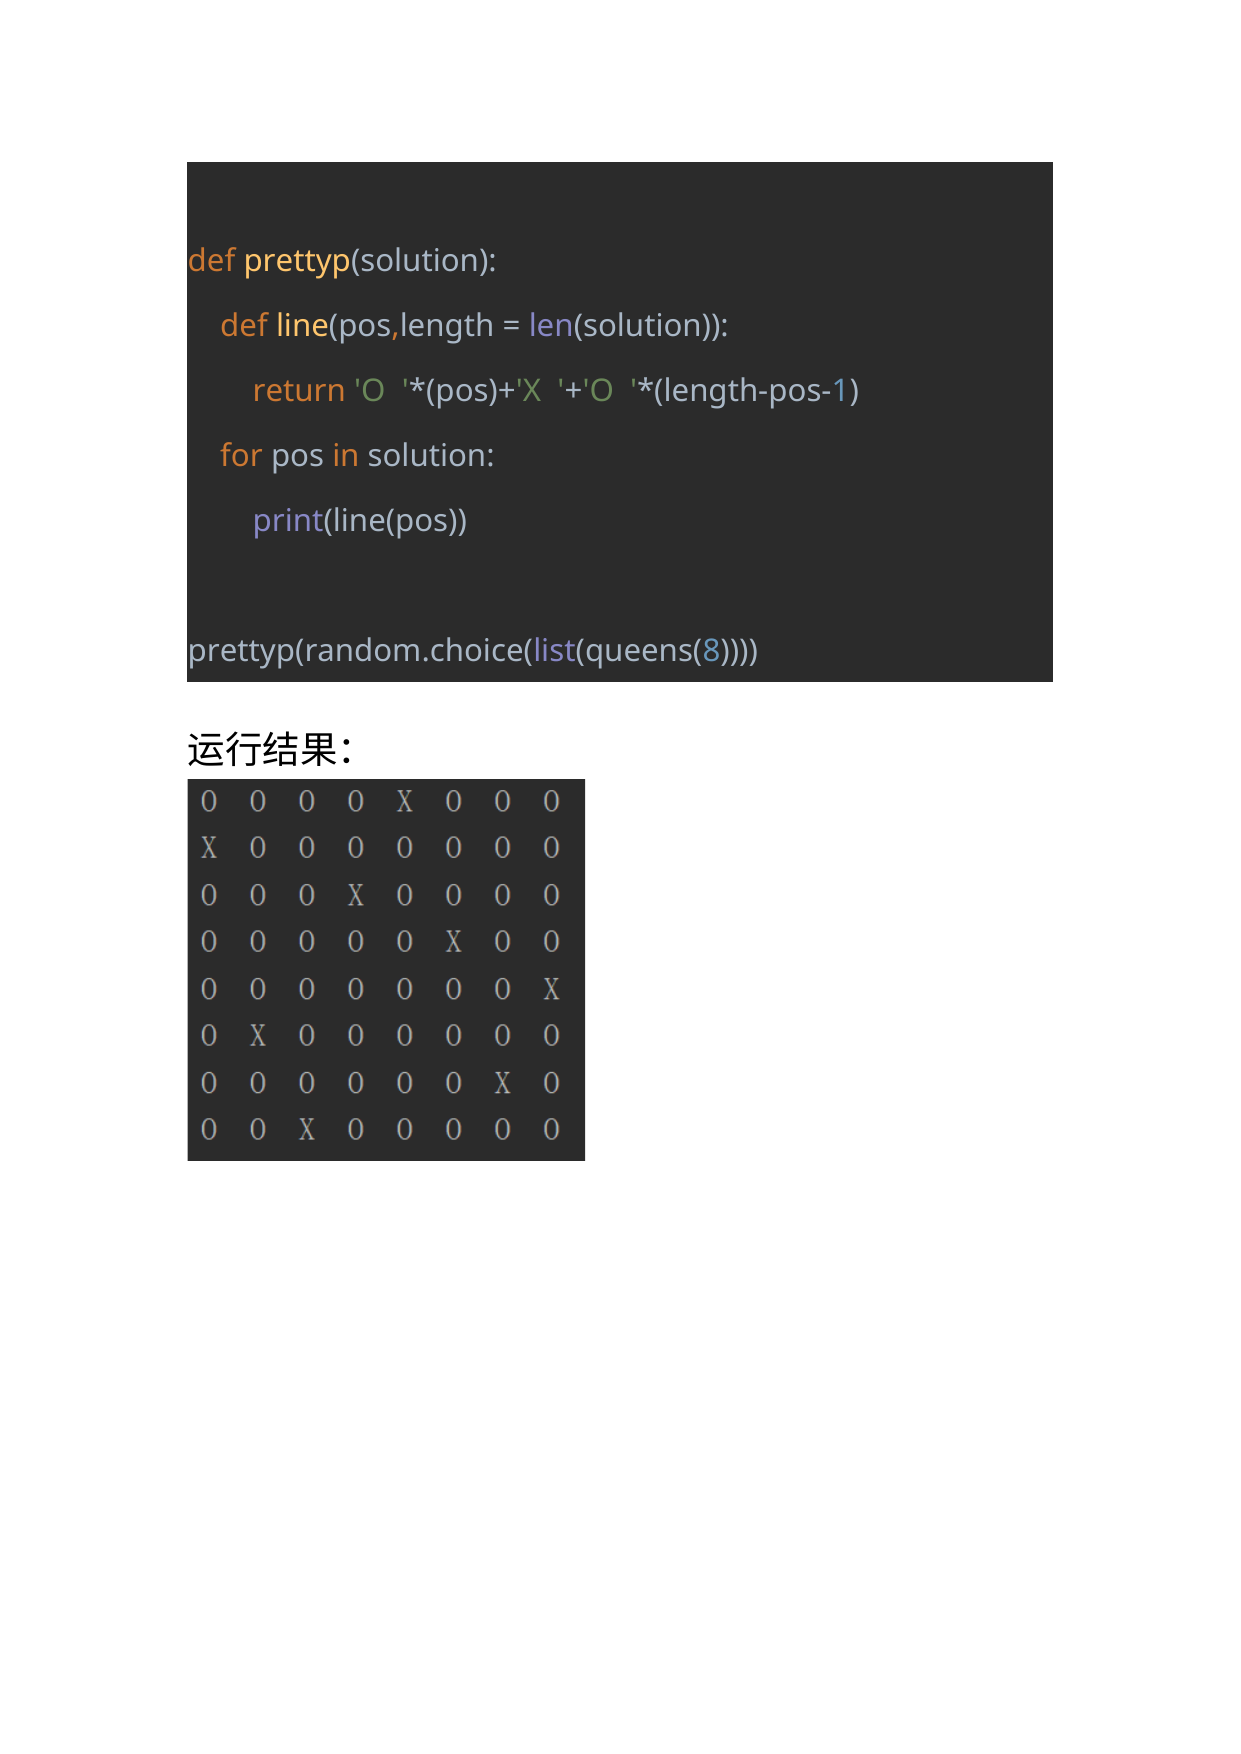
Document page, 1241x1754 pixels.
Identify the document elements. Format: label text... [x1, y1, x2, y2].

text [187, 162, 1053, 682]
text 运行结果： [187, 714, 1053, 779]
picture [187, 779, 586, 1161]
